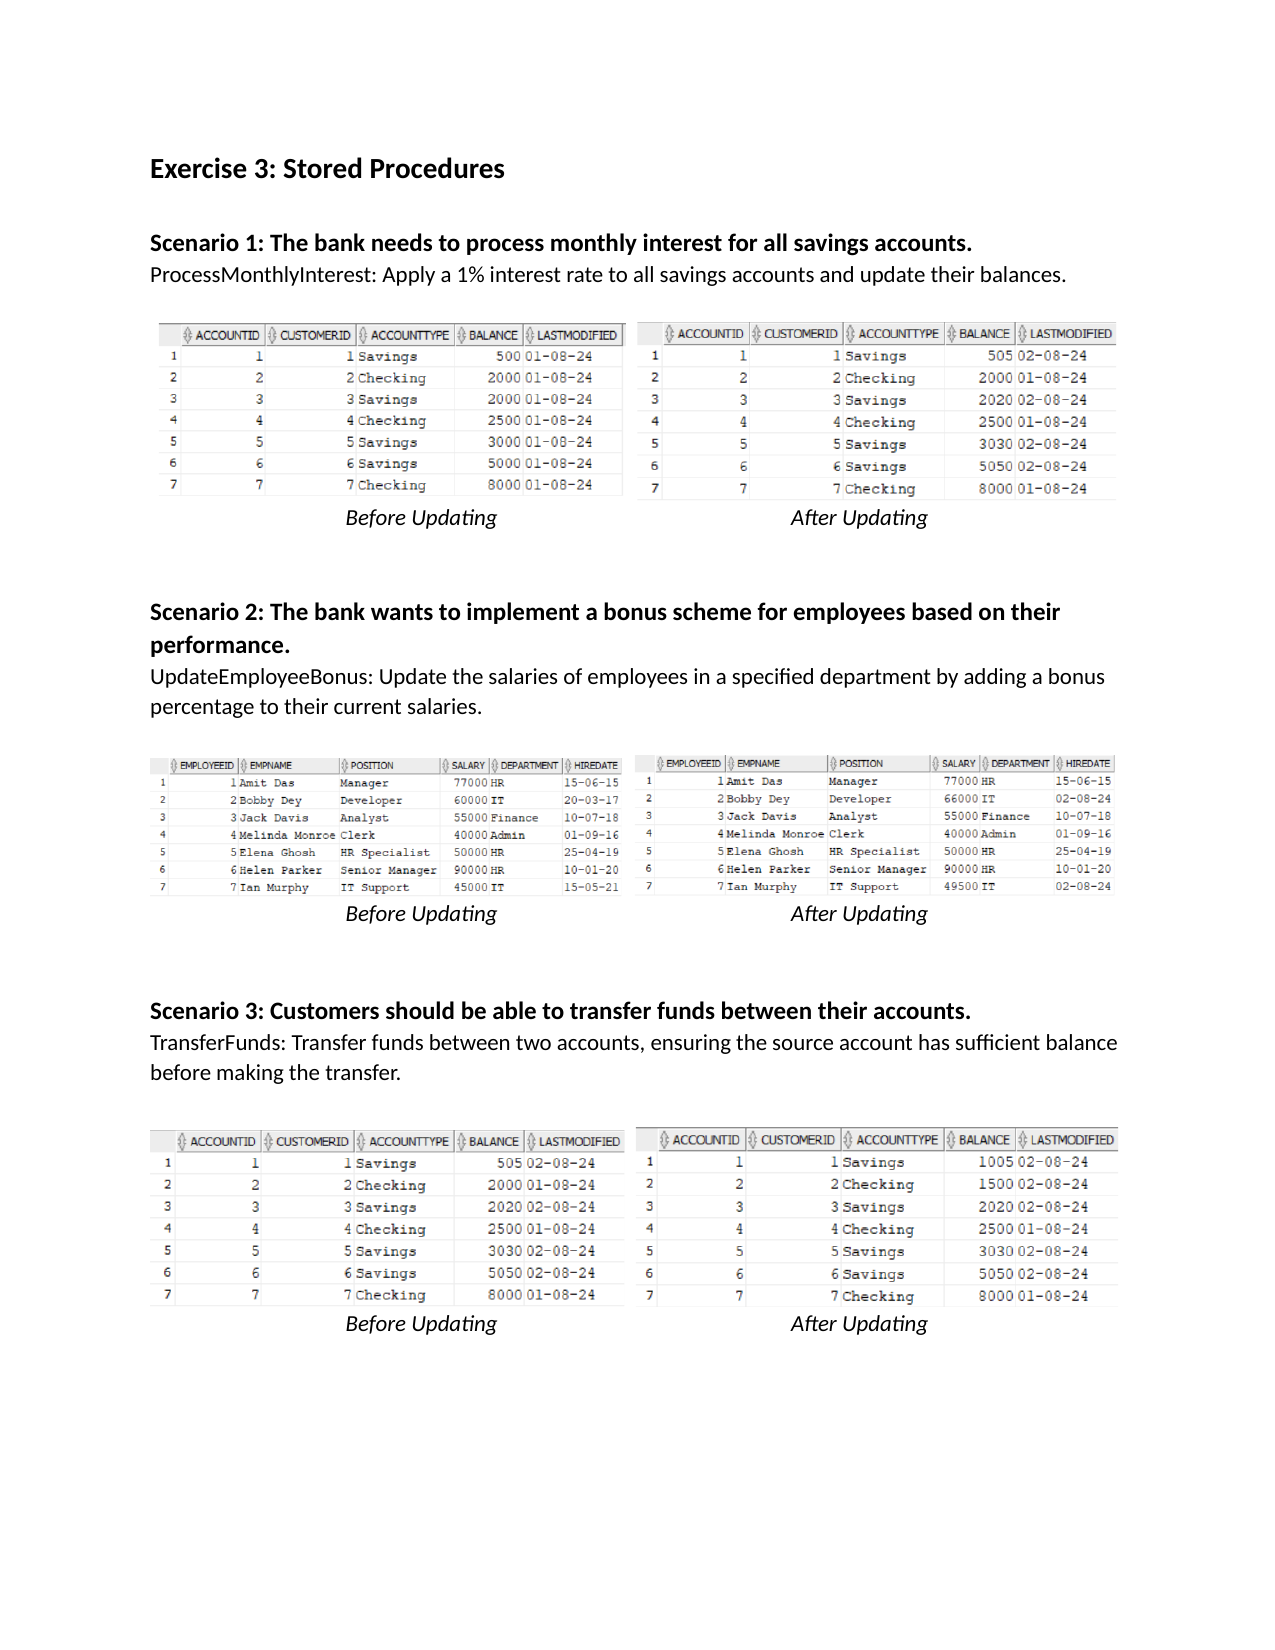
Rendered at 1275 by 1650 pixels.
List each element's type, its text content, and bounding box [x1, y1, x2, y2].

text Before Updating After Updating [150, 899, 1125, 927]
text ProcessMonthlyInterest: Apply a 1% interest rate to all savings accounts and update their balances. [150, 260, 1125, 288]
picture [637, 322, 1117, 501]
text Before Updating After Updating [150, 1309, 1125, 1337]
text Scenario 1: The bank needs to process monthly interest for all savings accounts. [150, 227, 1125, 257]
text UpdateEmployeeBonus: Update the salaries of employees in a specified department by adding a bonus percentage to their current salaries. [150, 662, 1125, 721]
picture [634, 755, 1115, 897]
picture [635, 1127, 1119, 1307]
text Exercise 3: Stored Procedures [150, 150, 1125, 186]
picture [150, 1130, 625, 1307]
picture [150, 758, 622, 897]
text Scenario 3: Customers should be able to transfer funds between their accounts. [150, 995, 1125, 1026]
text Before Updating After Updating [150, 503, 1125, 531]
picture [158, 323, 626, 501]
text TransferFunds: Transfer funds between two accounts, ensuring the source account has sufficient balance before making the transfer. [150, 1028, 1125, 1087]
text Scenario 2: The bank wants to implement a bonus scheme for employees based on their performance. [150, 596, 1125, 660]
